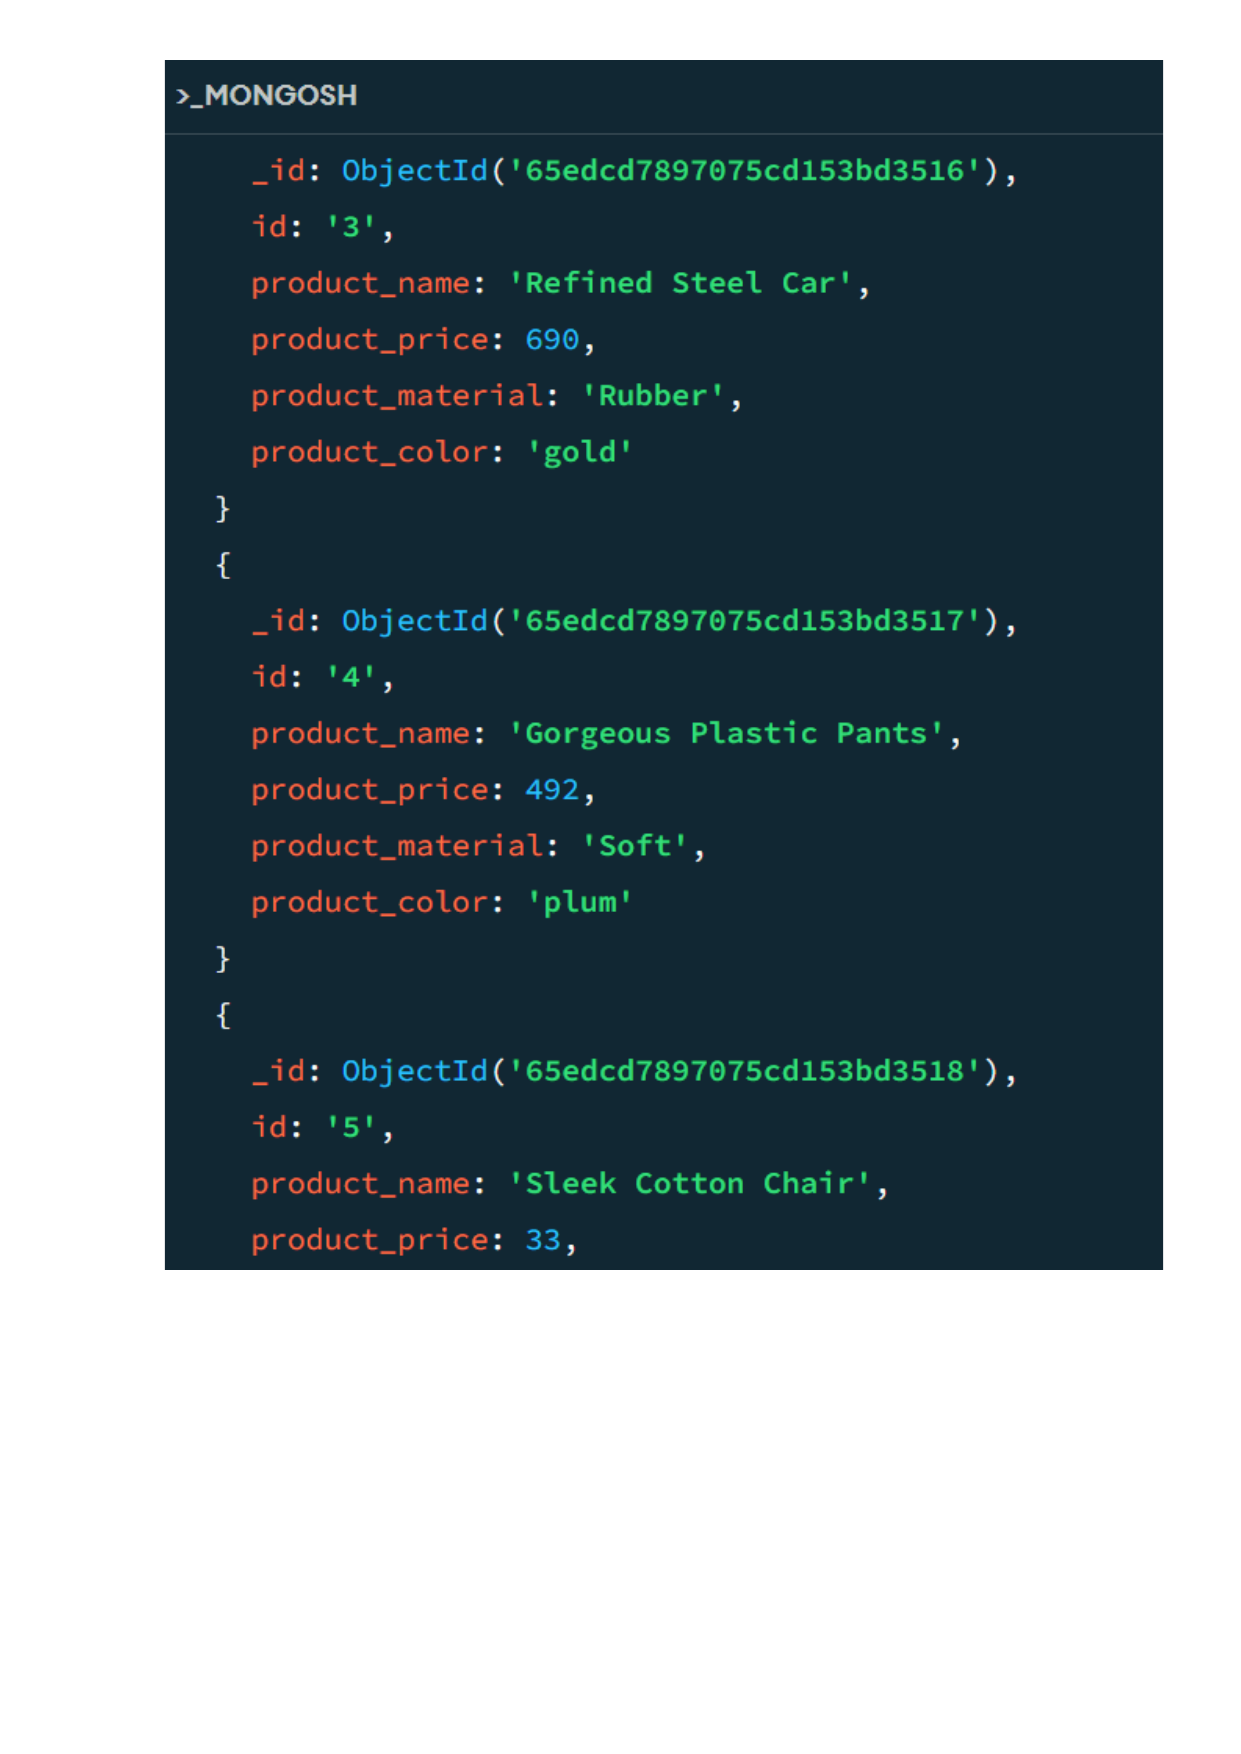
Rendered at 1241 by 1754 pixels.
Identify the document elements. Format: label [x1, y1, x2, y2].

picture [164, 60, 1164, 1270]
